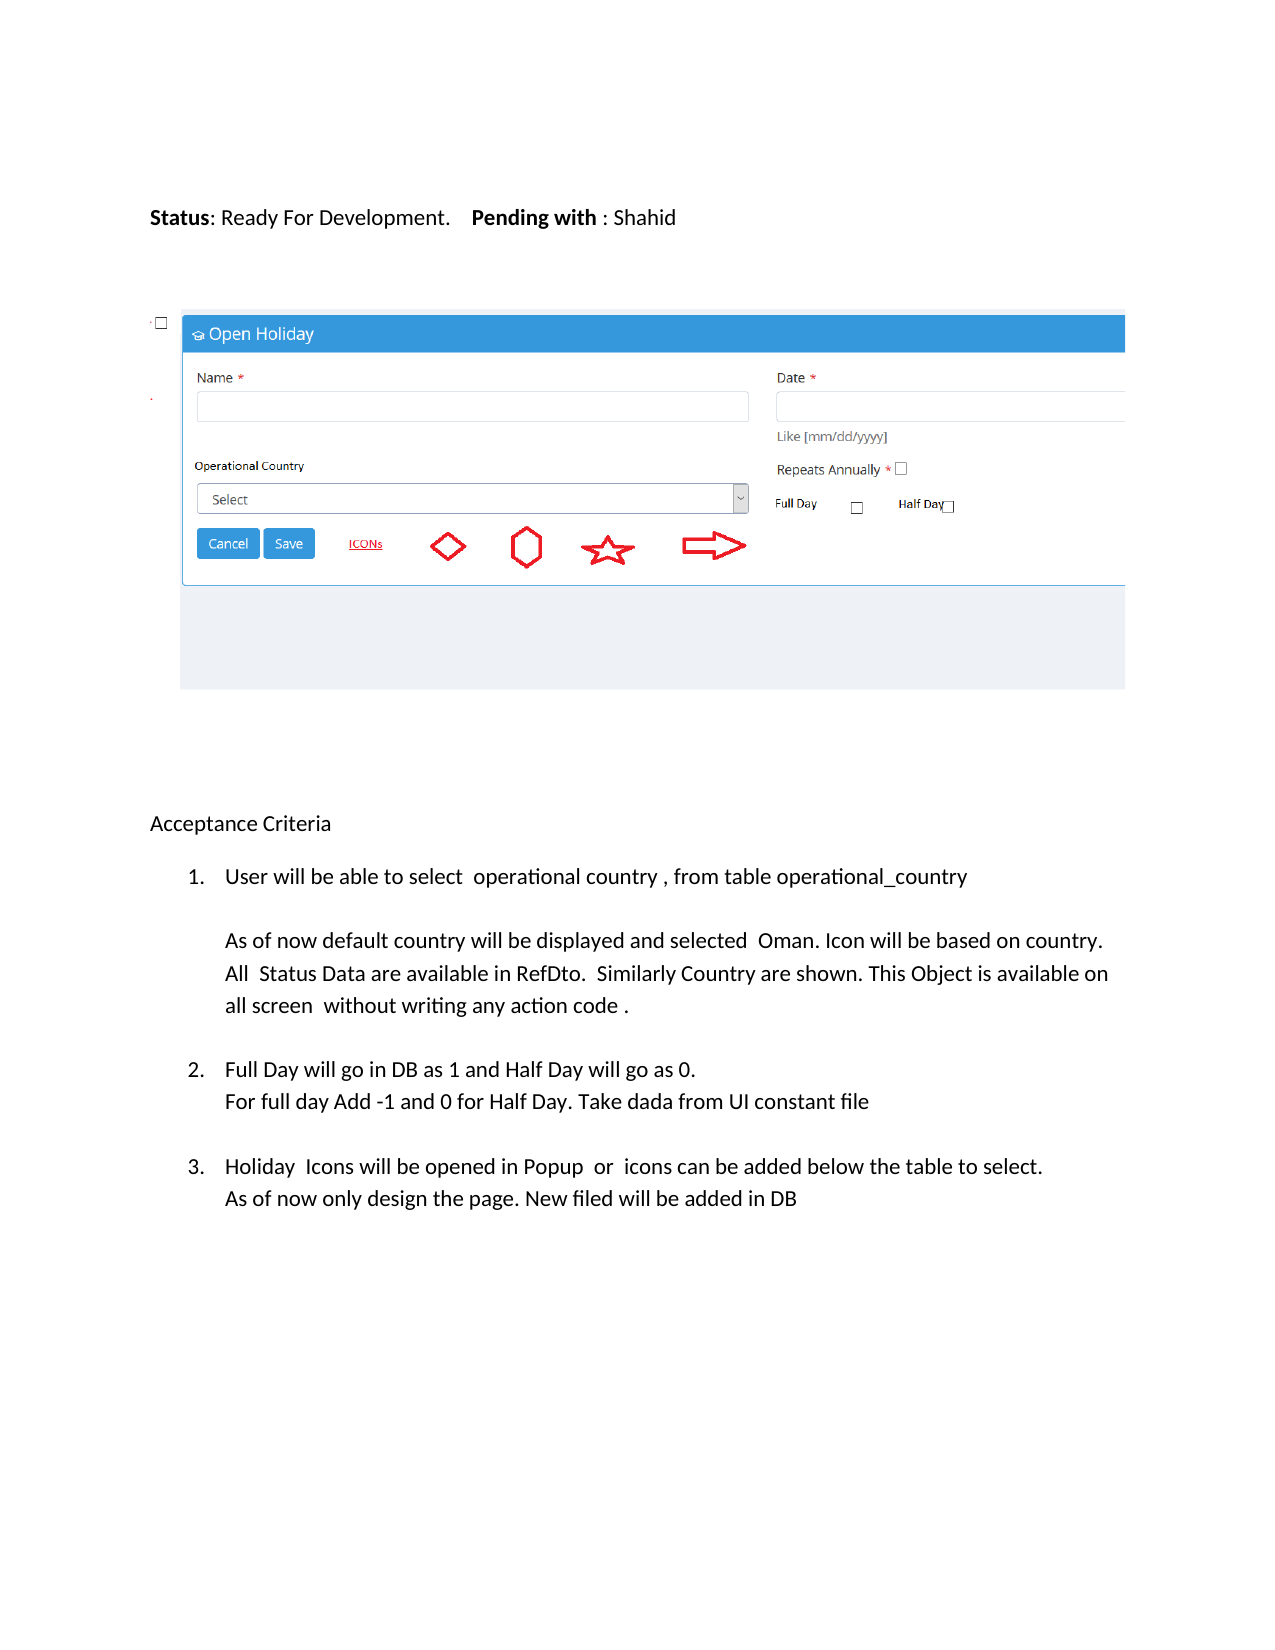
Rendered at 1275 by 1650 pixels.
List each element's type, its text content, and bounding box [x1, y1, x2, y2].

list Holiday Icons will be opened in Popup or icons can be added below the table to select. [187, 1152, 1125, 1180]
list As of now default country will be displayed and selected Oman. Icon will be based on country. [225, 926, 1125, 954]
text Status: Ready For Development. Pending with : Shahid [150, 203, 1125, 231]
list User will be able to select operational country , from table operational_country [187, 862, 1125, 890]
list As of now only design the page. New filed will be added in DB [225, 1184, 1125, 1212]
text Acceptance Criteria [150, 809, 1125, 837]
picture [150, 309, 1125, 784]
list All Status Data are available in RefDto. Similarly Country are shown. This Object is available on all screen without writing any action code . [225, 959, 1125, 1019]
list Full Day will go in DB as 1 and Half Day will go as 0. [187, 1055, 1125, 1083]
list For full day Add -1 and 0 for Half Day. Take dada from UI constant file [225, 1087, 1125, 1115]
